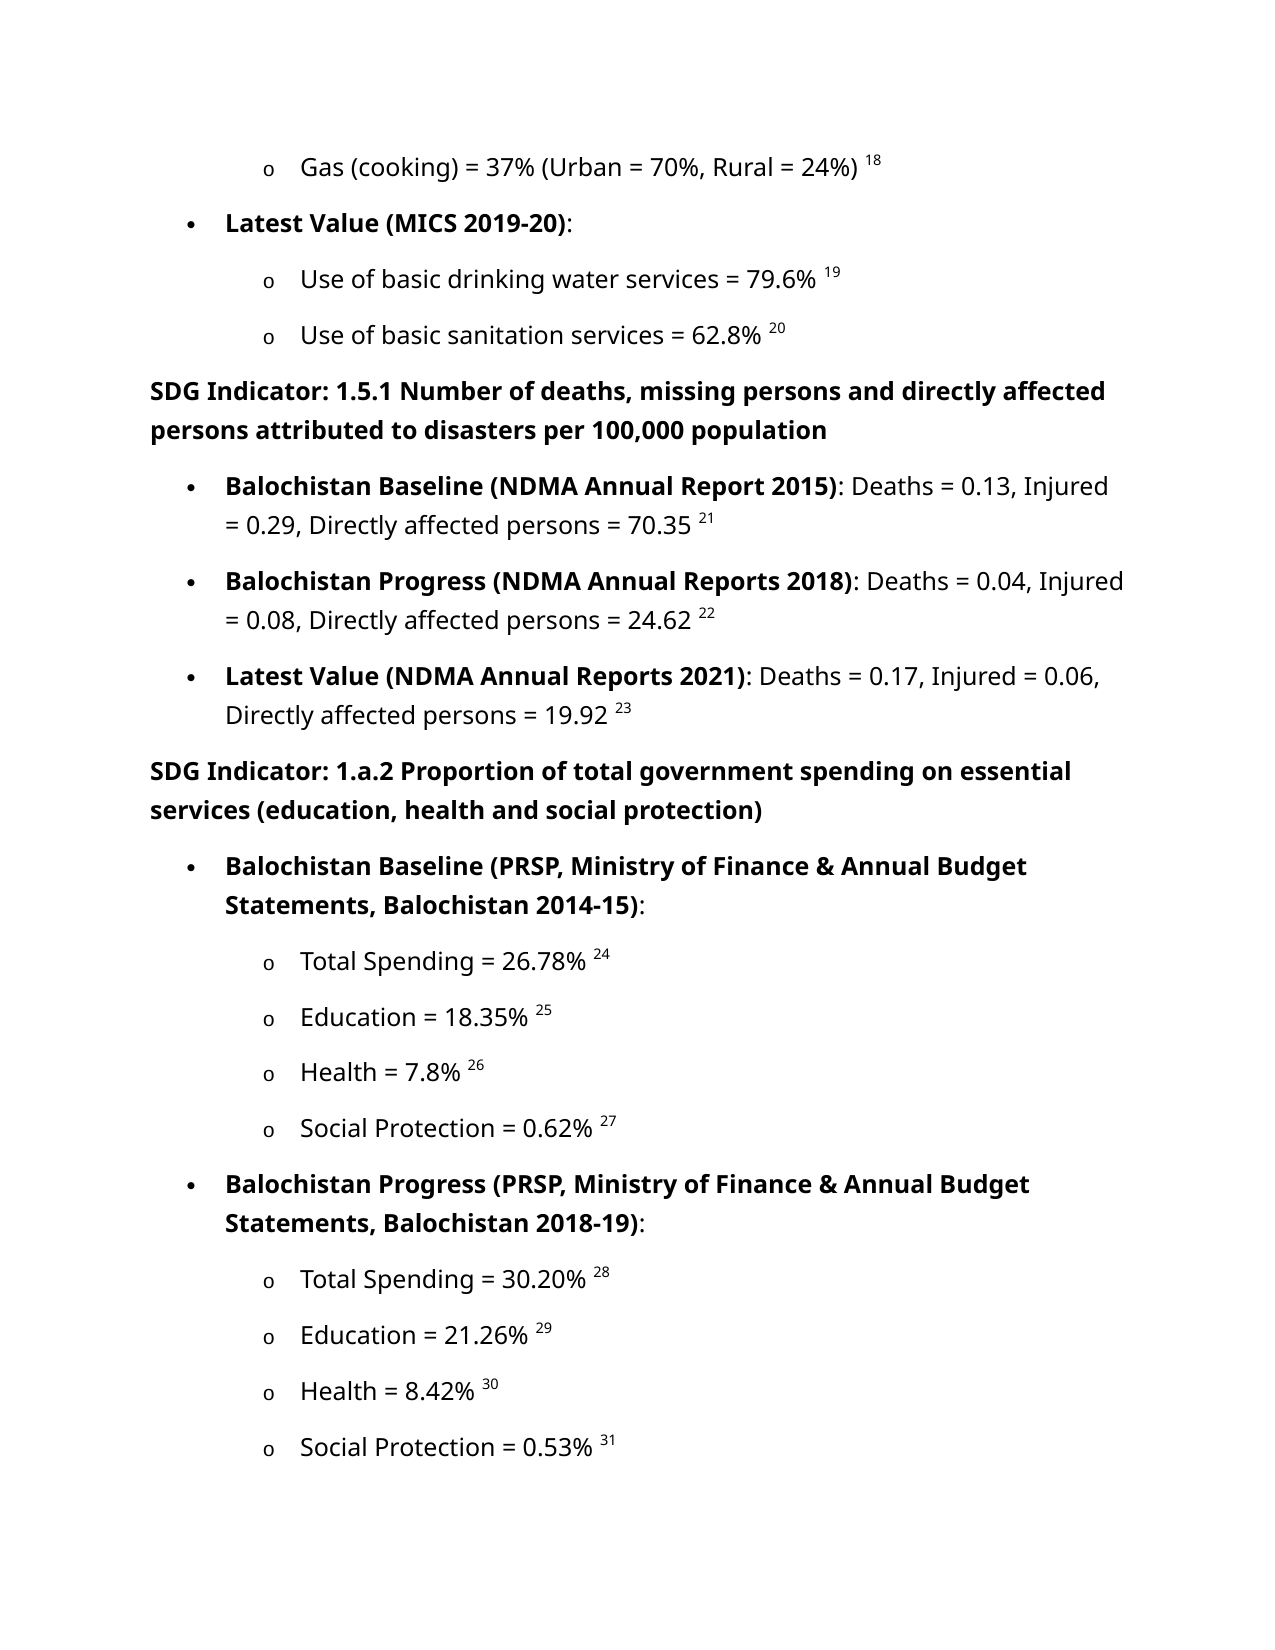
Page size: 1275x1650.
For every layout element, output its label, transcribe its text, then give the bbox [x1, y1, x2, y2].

list Education = 21.26% 29 [262, 1317, 1125, 1352]
list Gas (cooking) = 37% (Urban = 70%, Rural = 24%) 18 [262, 150, 1125, 184]
list Social Protection = 0.53% 31 [262, 1429, 1125, 1463]
list Use of basic drinking water services = 79.6% 19 [262, 262, 1125, 296]
list Use of basic sanitation services = 62.8% 20 [262, 317, 1125, 352]
list Balochistan Baseline (PRSP, Ministry of Finance & Annual Budget Statements, Balochistan 2014-15): [187, 848, 1125, 922]
list Balochistan Baseline (NDMA Annual Report 2015): Deaths = 0.13, Injured = 0.29, Directly affected persons = 70.35 21 [187, 468, 1125, 542]
list Health = 8.42% 30 [262, 1373, 1125, 1407]
list Balochistan Progress (NDMA Annual Reports 2018): Deaths = 0.04, Injured = 0.08, Directly affected persons = 24.62 22 [187, 563, 1125, 637]
list Total Spending = 26.78% 24 [262, 943, 1125, 977]
list Social Protection = 0.62% 27 [262, 1111, 1125, 1145]
list Total Spending = 30.20% 28 [262, 1262, 1125, 1296]
list Health = 7.8% 26 [262, 1055, 1125, 1089]
text SDG Indicator: 1.5.1 Number of deaths, missing persons and directly affected persons attributed to disasters per 100,000 population [150, 373, 1125, 447]
list Latest Value (MICS 2019-20): [187, 206, 1125, 240]
list Education = 18.35% 25 [262, 999, 1125, 1033]
text SDG Indicator: 1.a.2 Proportion of total government spending on essential services (education, health and social protection) [150, 753, 1125, 827]
list Balochistan Progress (PRSP, Ministry of Finance & Annual Budget Statements, Balochistan 2018-19): [187, 1167, 1125, 1240]
list Latest Value (NDMA Annual Reports 2021): Deaths = 0.17, Injured = 0.06, Directly affected persons = 19.92 23 [187, 658, 1125, 732]
